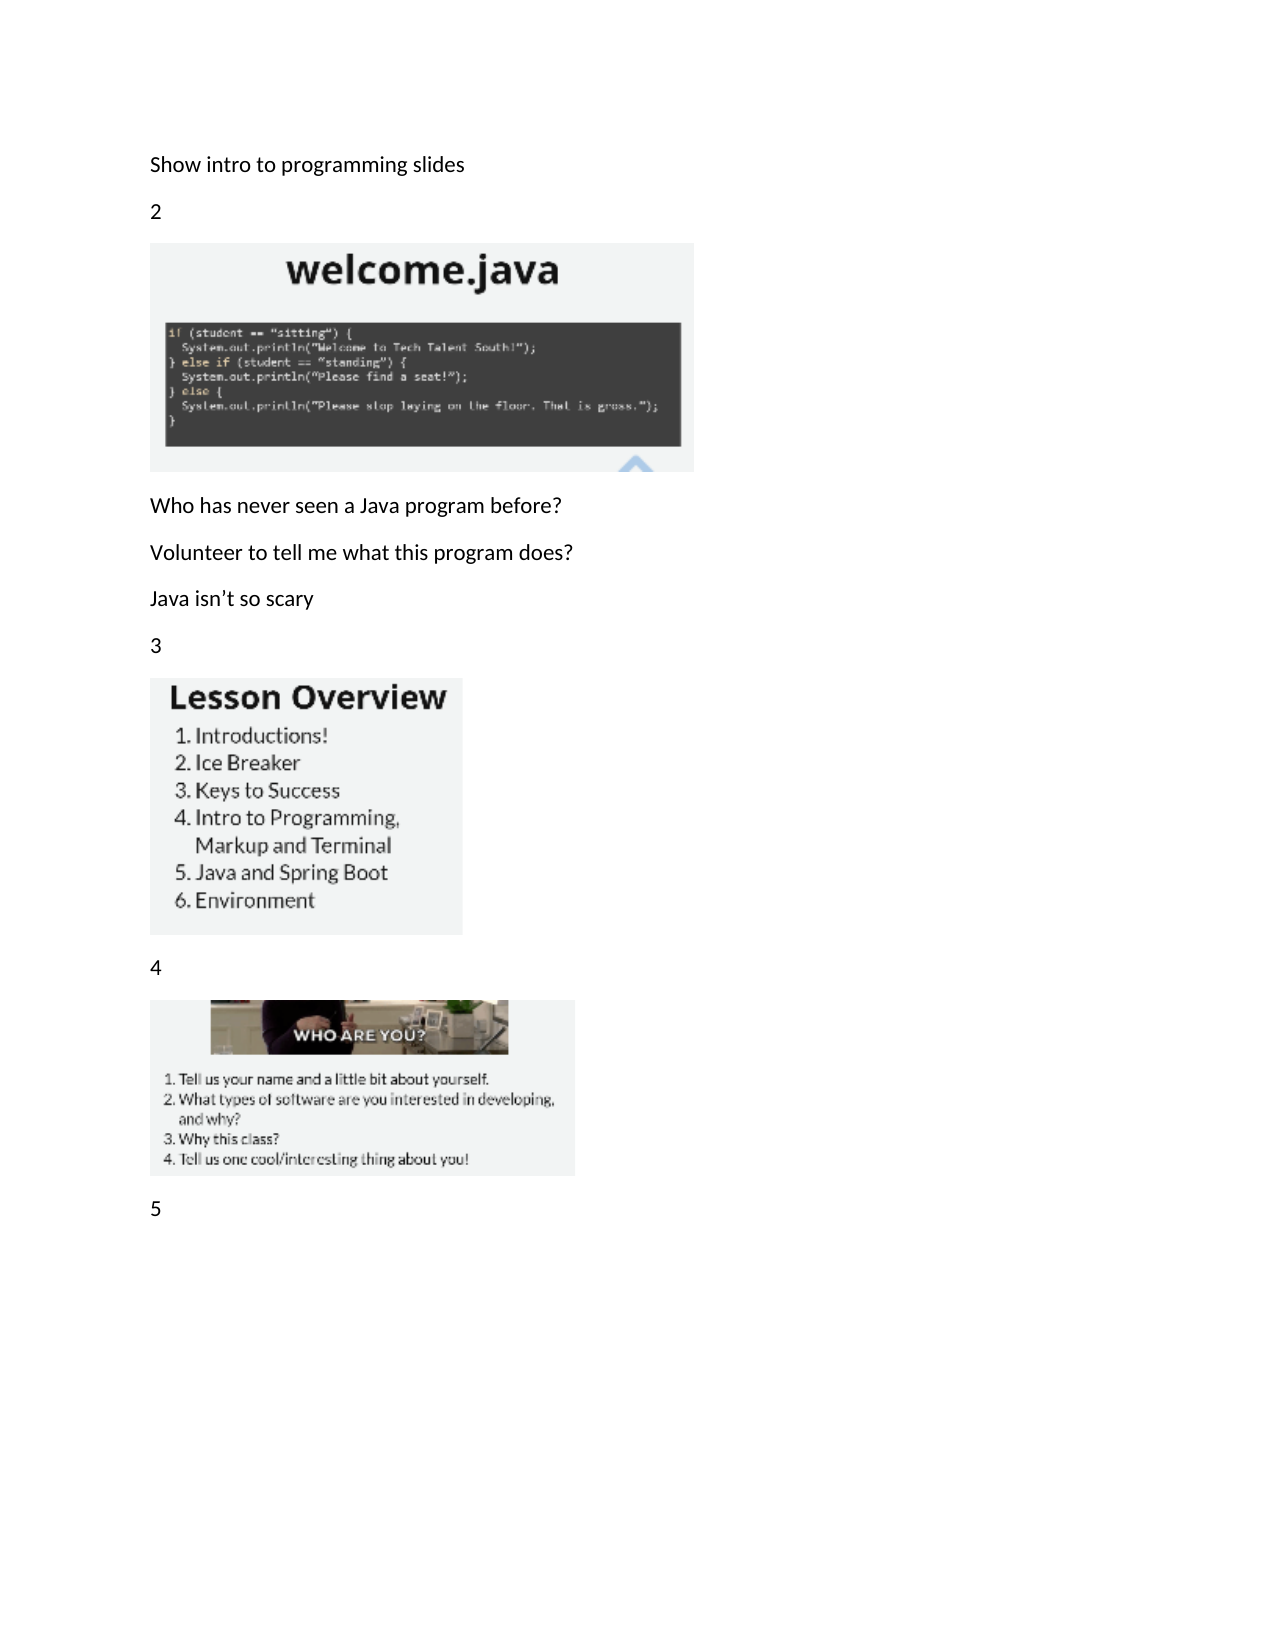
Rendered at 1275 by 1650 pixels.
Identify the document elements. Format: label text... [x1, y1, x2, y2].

picture [150, 678, 463, 935]
text 2 [150, 197, 1125, 225]
text Volunteer to tell me what this program does? [150, 538, 1125, 566]
text 3 [150, 631, 1125, 659]
picture [150, 243, 694, 472]
picture [150, 1000, 575, 1176]
text 5 [150, 1194, 1125, 1222]
text 4 [150, 953, 1125, 981]
text Show intro to programming slides [150, 150, 1125, 178]
text Who has never seen a Java program before? [150, 491, 1125, 519]
text Java isn’t so scary [150, 584, 1125, 612]
